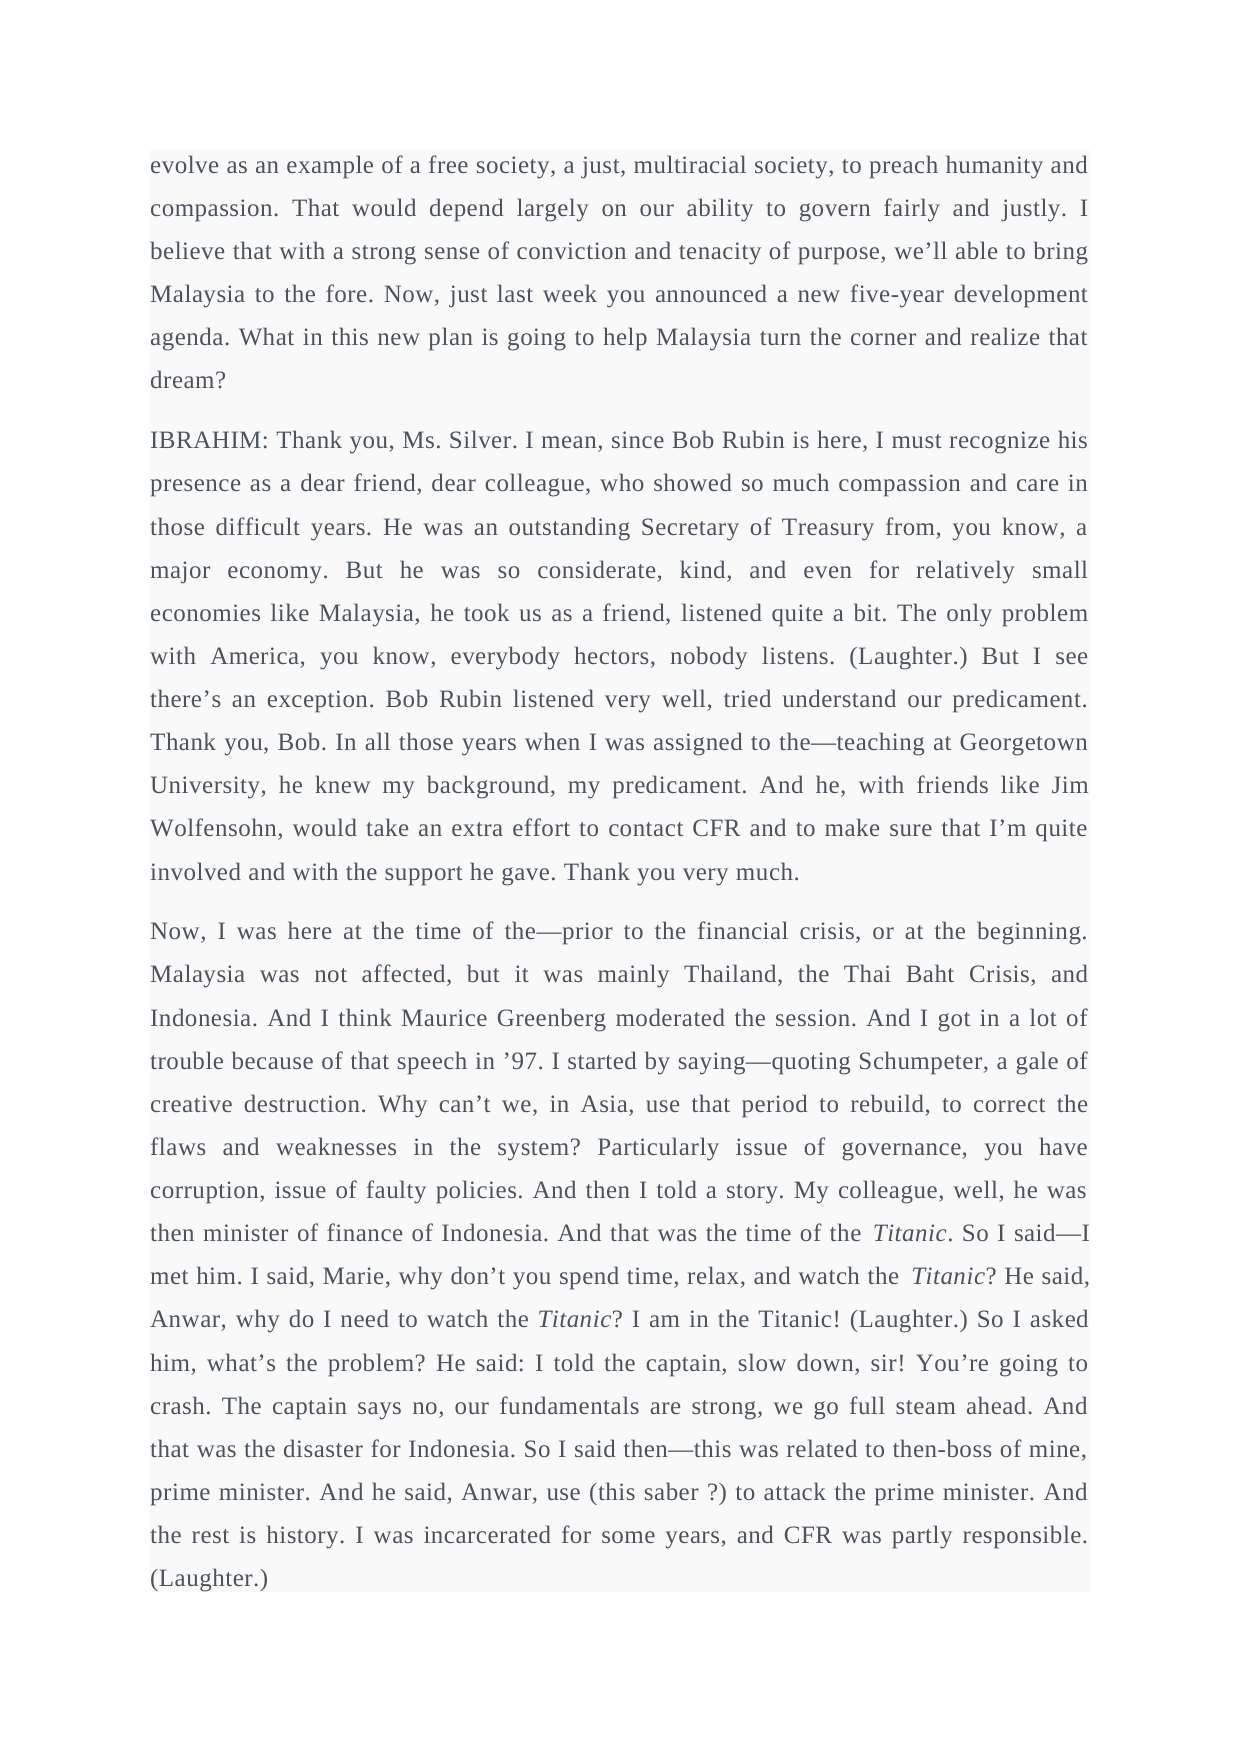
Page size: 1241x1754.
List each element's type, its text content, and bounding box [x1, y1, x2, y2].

text IBRAHIM: Thank you, Ms. Silver. I mean, since Bob Rubin is here, I must recognize his presence as a dear friend, dear colleague, who showed so much compassion and care in those difficult years. He was an outstanding Secretary of Treasury from, you know, a major economy. But he was so considerate, kind, and even for relatively small economies like Malaysia, he took us as a friend, listened quite a bit. The only problem with America, you know, everybody hectors, nobody listens. (Laughter.) But I see there’s an exception. Bob Rubin listened very well, tried understand our predicament. Thank you, Bob. In all those years when I was assigned to the—teaching at Georgetown University, he knew my background, my predicament. And he, with friends like Jim Wolfensohn, would take an extra effort to contact CFR and to make sure that I’m quite involved and with the support he gave. Thank you very much. [150, 425, 1090, 885]
text Now, I was here at the time of the—prior to the financial crisis, or at the beginning. Malaysia was not affected, but it was mainly Thailand, the Thai Baht Crisis, and Indonesia. And I think Maurice Greenberg moderated the session. And I got in a lot of trouble because of that speech in ’97. I started by saying—quoting Schumpeter, a gale of creative destruction. Why can’t we, in Asia, use that period to rebuild, to correct the flaws and weaknesses in the system? Particularly issue of governance, you have corruption, issue of faulty policies. And then I told a story. My colleague, well, he was then minister of finance of Indonesia. And that was the time of the Titanic. So I said—I met him. I said, Marie, why don’t you spend time, relax, and watch the Titanic? He said, Anwar, why do I need to watch the Titanic? I am in the Titanic! (Laughter.) So I asked him, what’s the problem? He said: I told the captain, slow down, sir! You’re going to crash. The captain says no, our fundamentals are strong, we go full steam ahead. And that was the disaster for Indonesia. So I said then—this was related to then-boss of mine, prime minister. And he said, Anwar, use (this saber ?) to attack the prime minister. And the rest is history. I was incarcerated for some years, and CFR was partly responsible. (Laughter.) [150, 916, 1090, 1592]
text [150, 150, 1090, 394]
